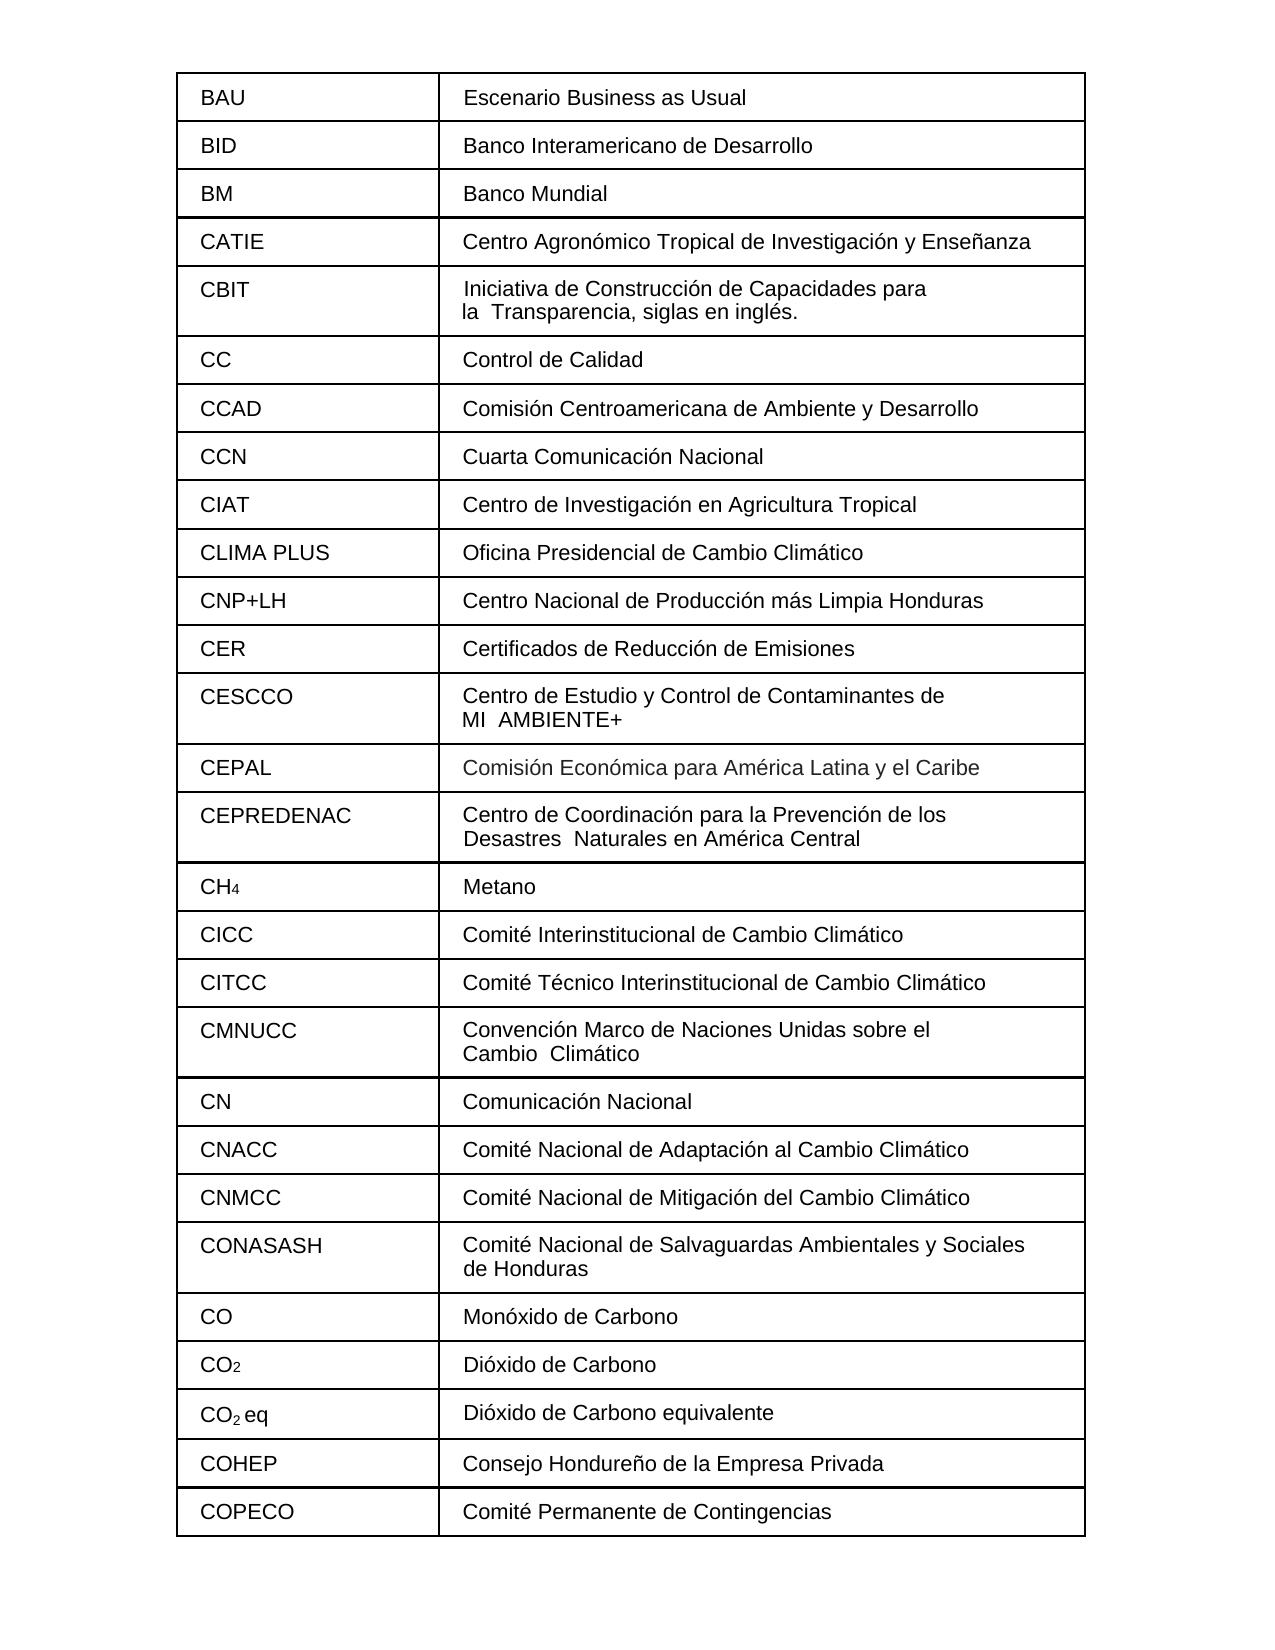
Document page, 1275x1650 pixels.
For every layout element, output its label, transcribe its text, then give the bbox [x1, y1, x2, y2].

table_cell CO2 [178, 1342, 438, 1388]
table_cell CER [178, 626, 438, 672]
table_cell Comité Nacional de Salvaguardas Ambientales y Sociales de Honduras [440, 1223, 1084, 1292]
table_cell CN [178, 1079, 438, 1124]
table_cell COHEP [178, 1440, 438, 1486]
table_cell Comité Nacional de Mitigación del Cambio Climático [440, 1175, 1084, 1221]
table_cell Dióxido de Carbono equivalente [440, 1390, 1084, 1438]
table_cell CITCC [178, 960, 438, 1006]
table_cell CNP+LH [178, 578, 438, 624]
table_cell CNMCC [178, 1175, 438, 1221]
table_cell CEPREDENAC [178, 793, 438, 861]
table_cell Escenario Business as Usual [440, 74, 1084, 120]
table_cell CEPAL [178, 745, 438, 791]
table_cell Centro de Investigación en Agricultura Tropical [440, 481, 1084, 527]
table_cell Certificados de Reducción de Emisiones [440, 626, 1084, 672]
table_cell Banco Mundial [440, 170, 1084, 216]
table_cell CCN [178, 433, 438, 479]
table_cell BAU [178, 74, 438, 120]
table_cell CO2 eq [178, 1390, 438, 1438]
table_cell Monóxido de Carbono [440, 1294, 1084, 1340]
table_cell CC [178, 337, 438, 383]
table_cell Comité Permanente de Contingencias [440, 1489, 1084, 1534]
table_cell Banco Interamericano de Desarrollo [440, 122, 1084, 168]
table_cell CH4 [178, 864, 438, 909]
table_cell Metano [440, 864, 1084, 909]
table_cell Dióxido de Carbono [440, 1342, 1084, 1388]
table_cell CO [178, 1294, 438, 1340]
table_cell CMNUCC [178, 1008, 438, 1076]
table_cell Centro Agronómico Tropical de Investigación y Enseñanza [440, 219, 1084, 264]
table_cell CCAD [178, 385, 438, 431]
table_cell Oficina Presidencial de Cambio Climático [440, 530, 1084, 576]
table_cell Convención Marco de Naciones Unidas sobre el Cambio Climático [440, 1008, 1084, 1076]
table_cell Centro de Estudio y Control de Contaminantes de MI AMBIENTE+ [440, 674, 1084, 742]
table_cell Centro de Coordinación para la Prevención de los Desastres Naturales en América Central [440, 793, 1084, 861]
table_cell CLIMA PLUS [178, 530, 438, 576]
table_cell CONASASH [178, 1223, 438, 1292]
table_cell CNACC [178, 1127, 438, 1173]
table_cell Cuarta Comunicación Nacional [440, 433, 1084, 479]
table_cell Comité Interinstitucional de Cambio Climático [440, 912, 1084, 958]
table_cell Control de Calidad [440, 337, 1084, 383]
table_cell CICC [178, 912, 438, 958]
table_cell BM [178, 170, 438, 216]
table_cell Consejo Hondureño de la Empresa Privada [440, 1440, 1084, 1486]
table_cell Comisión Centroamericana de Ambiente y Desarrollo [440, 385, 1084, 431]
table_cell COPECO [178, 1489, 438, 1534]
table_cell CBIT [178, 267, 438, 335]
table_cell CESCCO [178, 674, 438, 742]
table_cell Comité Técnico Interinstitucional de Cambio Climático [440, 960, 1084, 1006]
table_cell BID [178, 122, 438, 168]
table_cell Comisión Económica para América Latina y el Caribe [440, 745, 1084, 791]
table_cell CIAT [178, 481, 438, 527]
table_cell Comité Nacional de Adaptación al Cambio Climático [440, 1127, 1084, 1173]
table_cell CATIE [178, 219, 438, 264]
table_cell Centro Nacional de Producción más Limpia Honduras [440, 578, 1084, 624]
table_cell Comunicación Nacional [440, 1079, 1084, 1124]
table_cell Iniciativa de Construcción de Capacidades para la Transparencia, siglas en inglés. [440, 267, 1084, 335]
